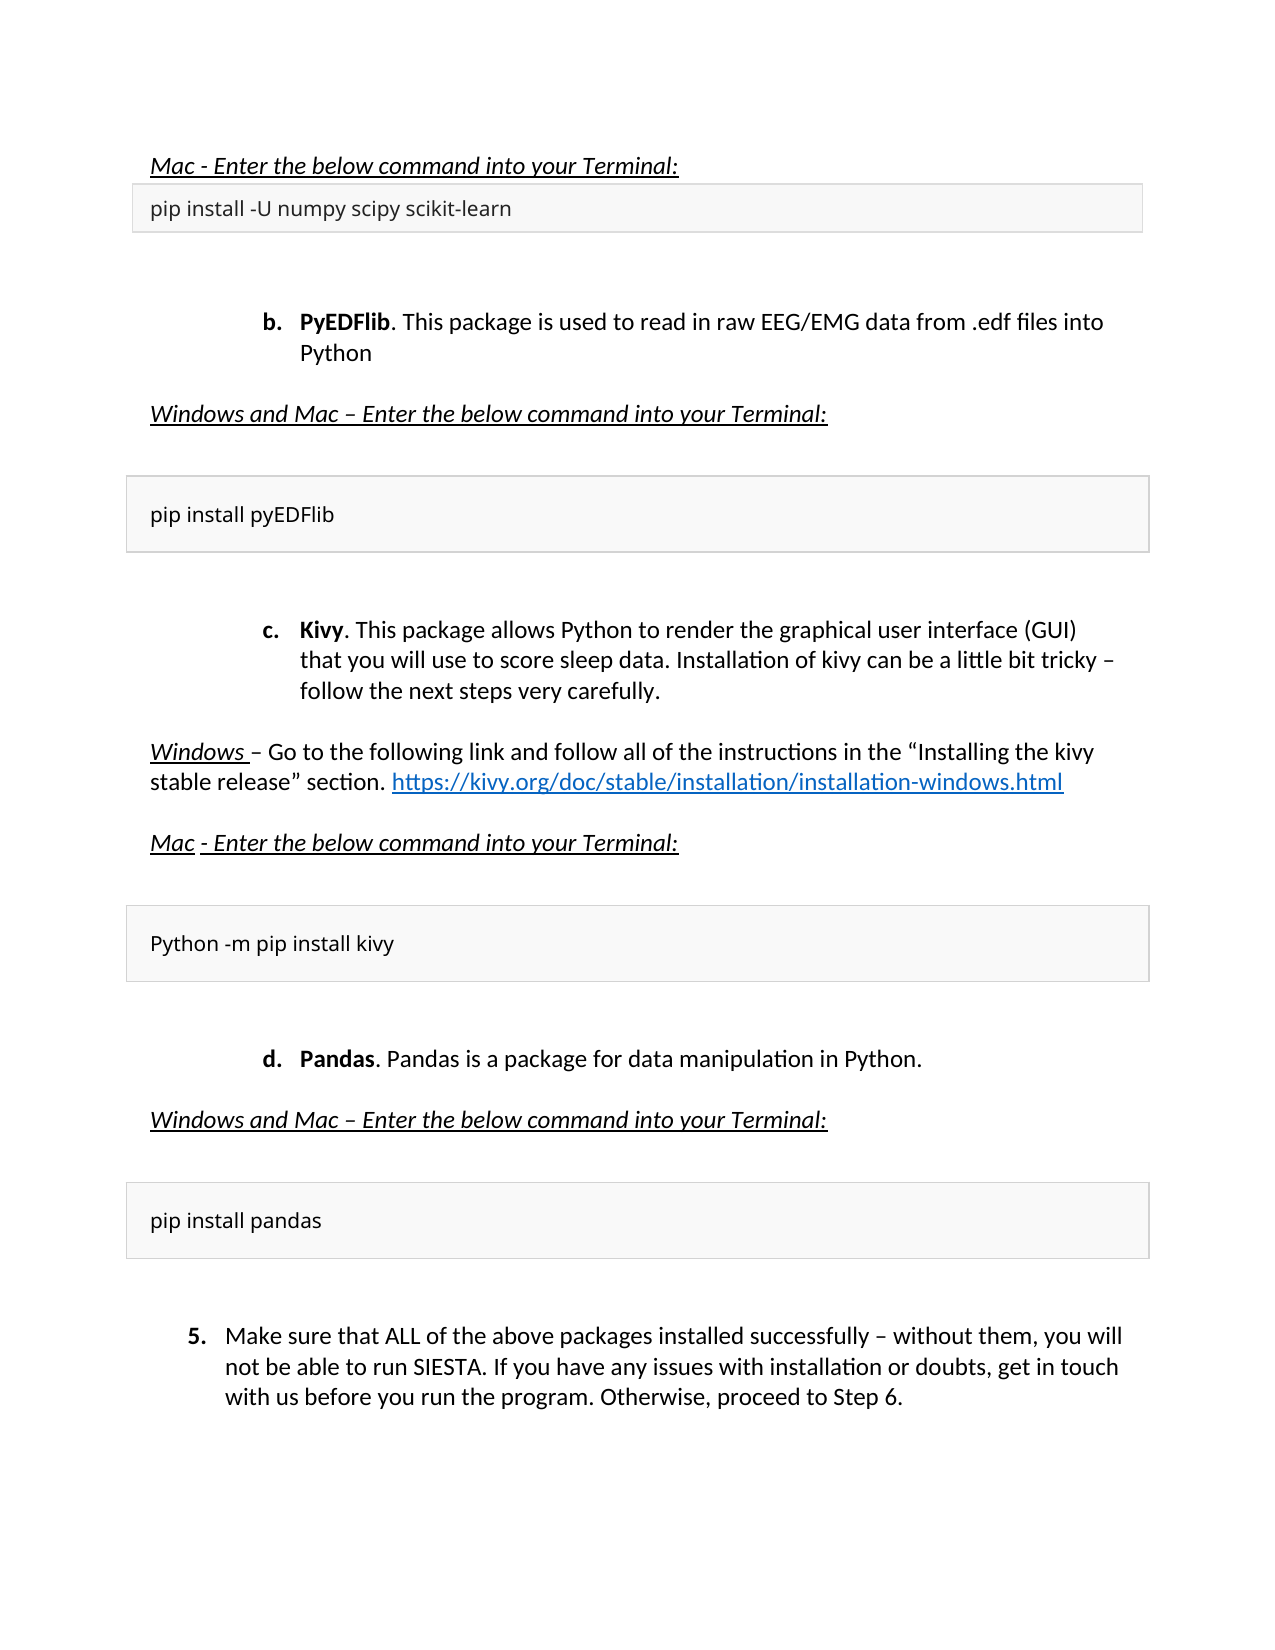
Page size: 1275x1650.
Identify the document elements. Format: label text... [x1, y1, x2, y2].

list Pandas. Pandas is a package for data manipulation in Python. [262, 1043, 1125, 1074]
text pip install -U numpy scipy scikit-learn [133, 185, 1142, 231]
text pip install pandas [127, 1183, 1148, 1258]
text Windows and Mac – Enter the below command into your Terminal: [150, 1104, 1125, 1135]
text Windows – Go to the following link and follow all of the instructions in the “Installing the kivy stable release” section. https://kivy.org/doc/stable/installation/installation-windows.html [150, 736, 1125, 797]
text Python -m pip install kivy [127, 906, 1148, 981]
list Make sure that ALL of the above packages installed successfully – without them, you will not be able to run SIESTA. If you have any issues with installation or doubts, get in touch with us before you run the program. Otherwise, proceed to Step 6. [187, 1320, 1125, 1412]
text Mac - Enter the below command into your Terminal: [150, 827, 1125, 858]
text Mac - Enter the below command into your Terminal: [150, 150, 1125, 181]
list Kivy. This package allows Python to render the graphical user interface (GUI) that you will use to score sleep data. Installation of kivy can be a little bit tricky – follow the next steps very carefully. [262, 614, 1125, 705]
text pip install pyEDFlib [127, 477, 1148, 551]
list PyEDFlib. This package is used to read in raw EEG/EMG data from .edf files into Python [262, 306, 1125, 367]
text Windows and Mac – Enter the below command into your Terminal: [150, 398, 1125, 428]
